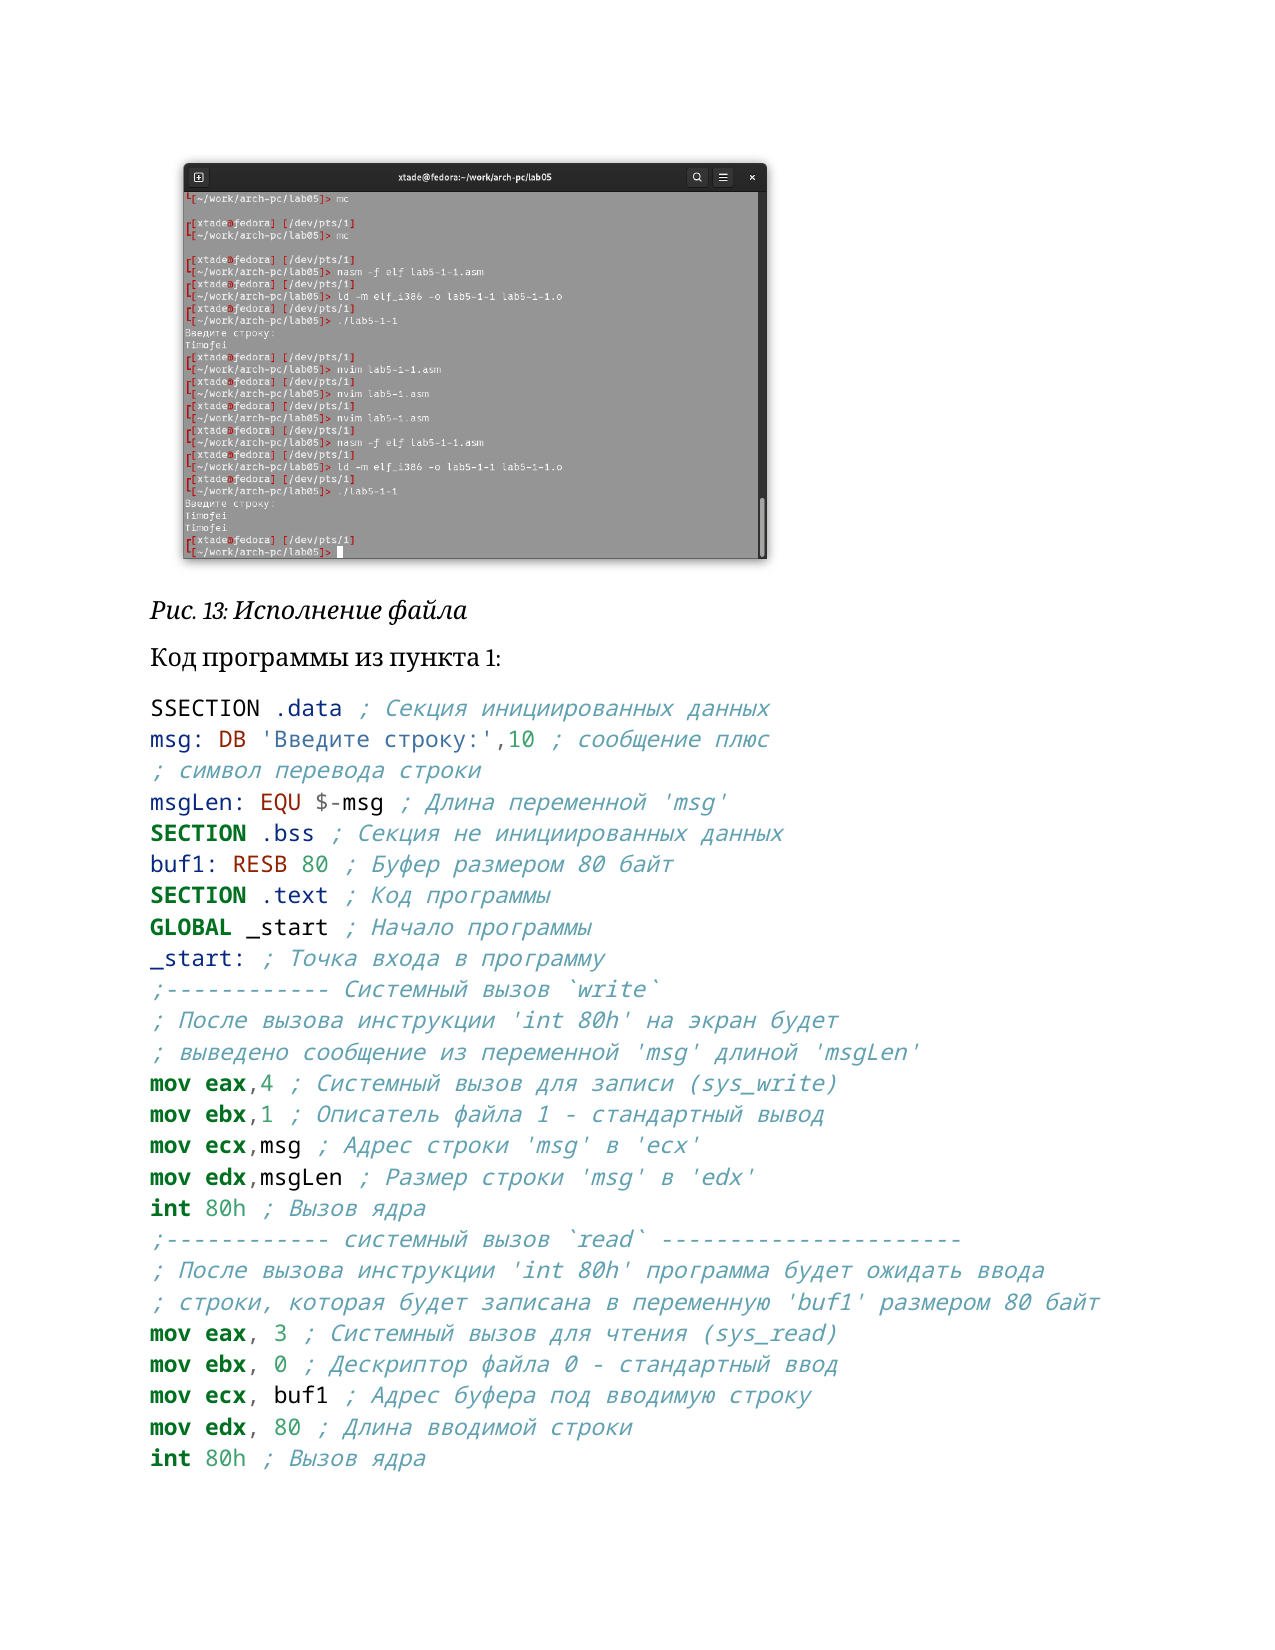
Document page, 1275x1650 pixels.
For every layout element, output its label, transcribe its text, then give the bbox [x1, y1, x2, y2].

text Код программы из пункта 1: [150, 644, 1125, 673]
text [150, 692, 1125, 1473]
picture [168, 150, 782, 576]
text Рис. 13: Исполнение файла [150, 597, 1125, 626]
